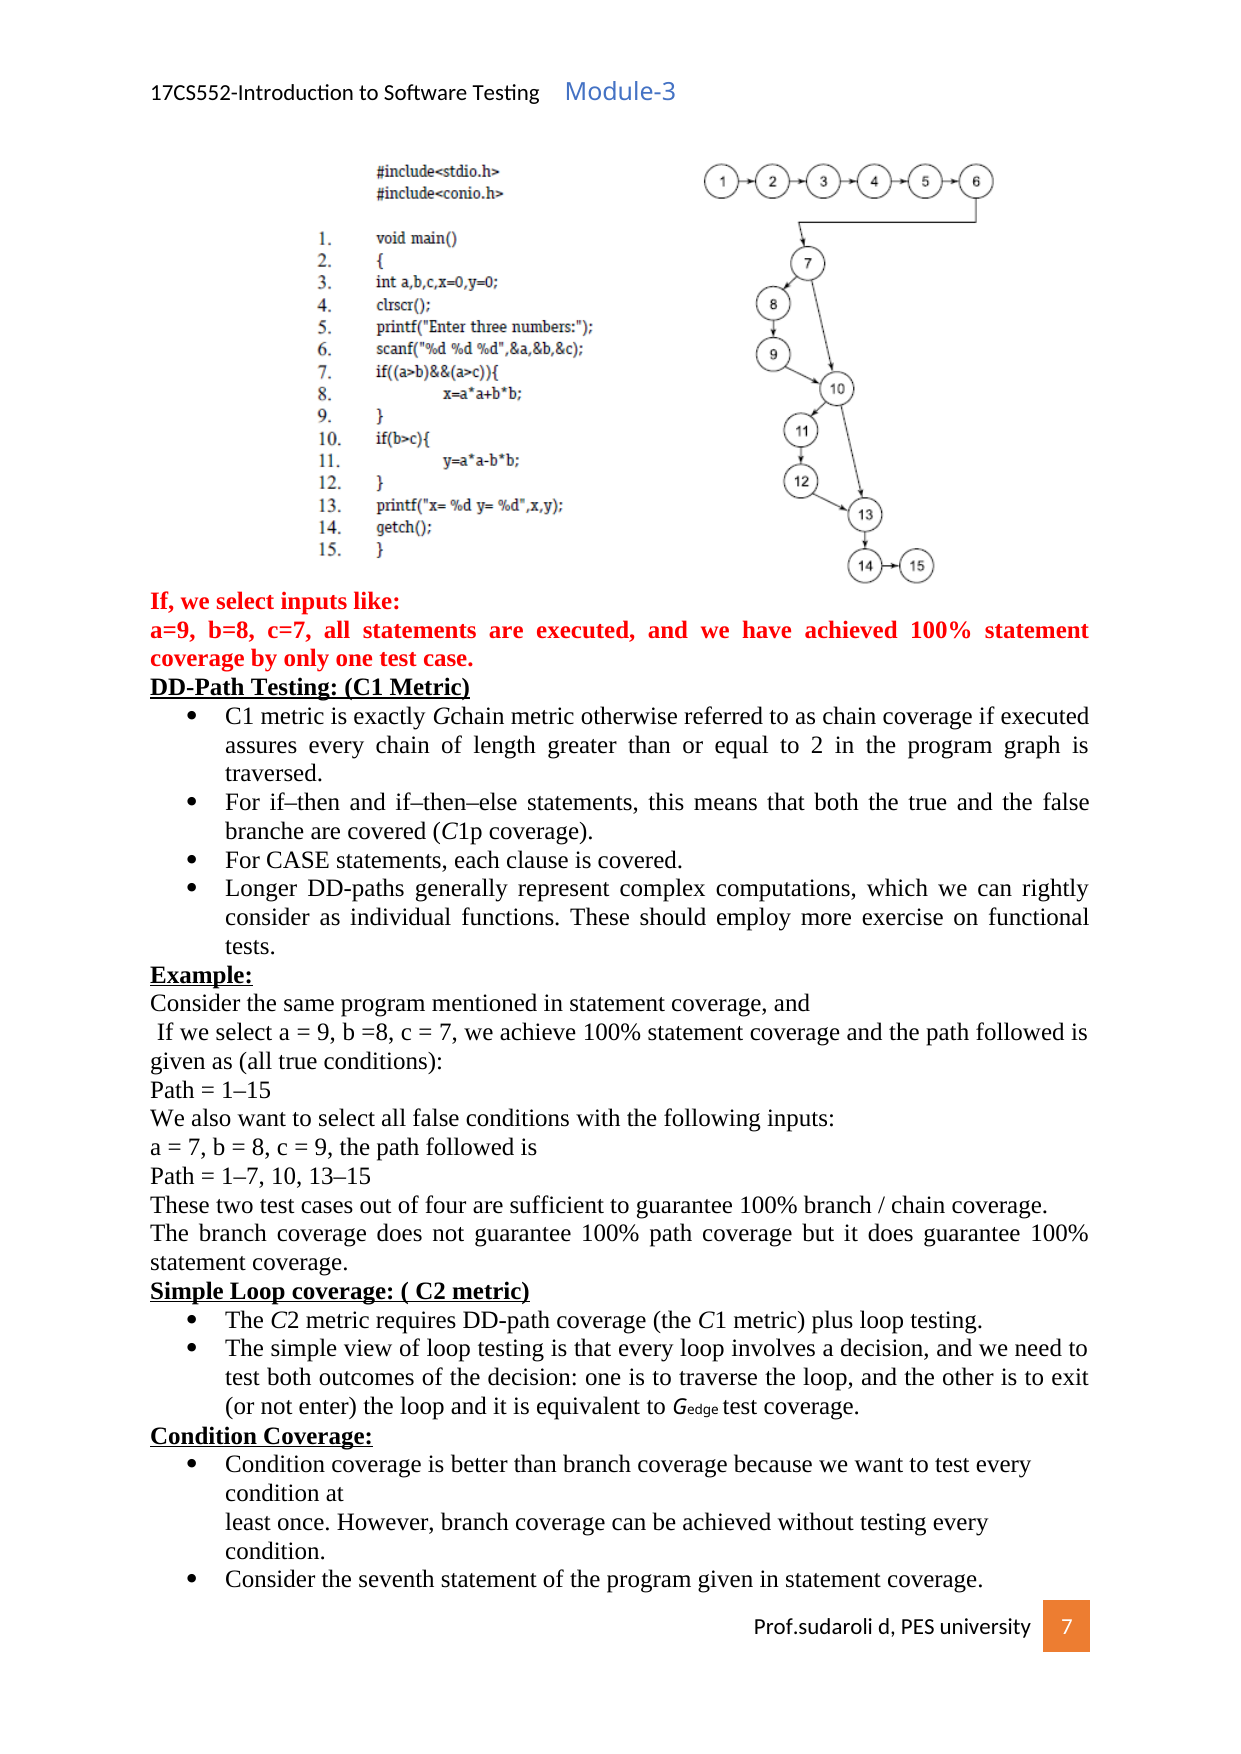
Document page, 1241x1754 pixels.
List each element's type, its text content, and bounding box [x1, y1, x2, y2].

picture [286, 150, 1029, 586]
list The C2 metric requires DD-path coverage (the C1 metric) plus loop testing. [187, 1305, 1090, 1333]
text Simple Loop coverage: ( C2 metric) [150, 1276, 1090, 1305]
text Consider the same program mentioned in statement coverage, and [150, 988, 1090, 1017]
list Condition coverage is better than branch coverage because we want to test every condition at [187, 1449, 1090, 1507]
text Path = 1–7, 10, 13–15 [150, 1161, 1090, 1190]
text The branch coverage does not guarantee 100% path coverage but it does guarantee 100% statement coverage. [150, 1218, 1090, 1276]
list C1 metric is exactly Gchain metric otherwise referred to as chain coverage if executed assures every chain of length greater than or equal to 2 in the program graph is traversed. [187, 701, 1090, 787]
text We also want to select all false conditions with the following inputs: [150, 1103, 1090, 1132]
text a=9, b=8, c=7, all statements are executed, and we have achieved 100% statement coverage by only one test case. [150, 615, 1090, 672]
text These two test cases out of four are sufficient to guarantee 100% branch / chain coverage. [150, 1190, 1090, 1218]
list least once. However, branch coverage can be achieved without testing every condition. [225, 1507, 1090, 1564]
text DD-Path Testing: (C1 Metric) [150, 672, 1090, 701]
text Path = 1–15 [150, 1075, 1090, 1103]
text Condition Coverage: [150, 1421, 1090, 1449]
list For if–then and if–then–else statements, this means that both the true and the false branche are covered (C1p coverage). [187, 787, 1090, 845]
text If we select a = 9, b =8, c = 7, we achieve 100% statement coverage and the path followed is given as (all true conditions): [150, 1017, 1090, 1075]
list For CASE statements, each clause is covered. [187, 845, 1090, 873]
list Consider the seventh statement of the program given in statement coverage. [187, 1564, 1090, 1593]
list The simple view of loop testing is that every loop involves a decision, and we need to test both outcomes of the decision: one is to traverse the loop, and the other is to exit (or not enter) the loop and it is equivalent to Gedge test coverage. [187, 1333, 1090, 1421]
list Longer DD-paths generally represent complex computations, which we can rightly consider as individual functions. These should employ more exercise on functional tests. [187, 873, 1090, 960]
text If, we select inputs like: [150, 586, 1090, 615]
text Example: [150, 960, 1090, 988]
text a = 7, b = 8, c = 9, the path followed is [150, 1132, 1090, 1161]
